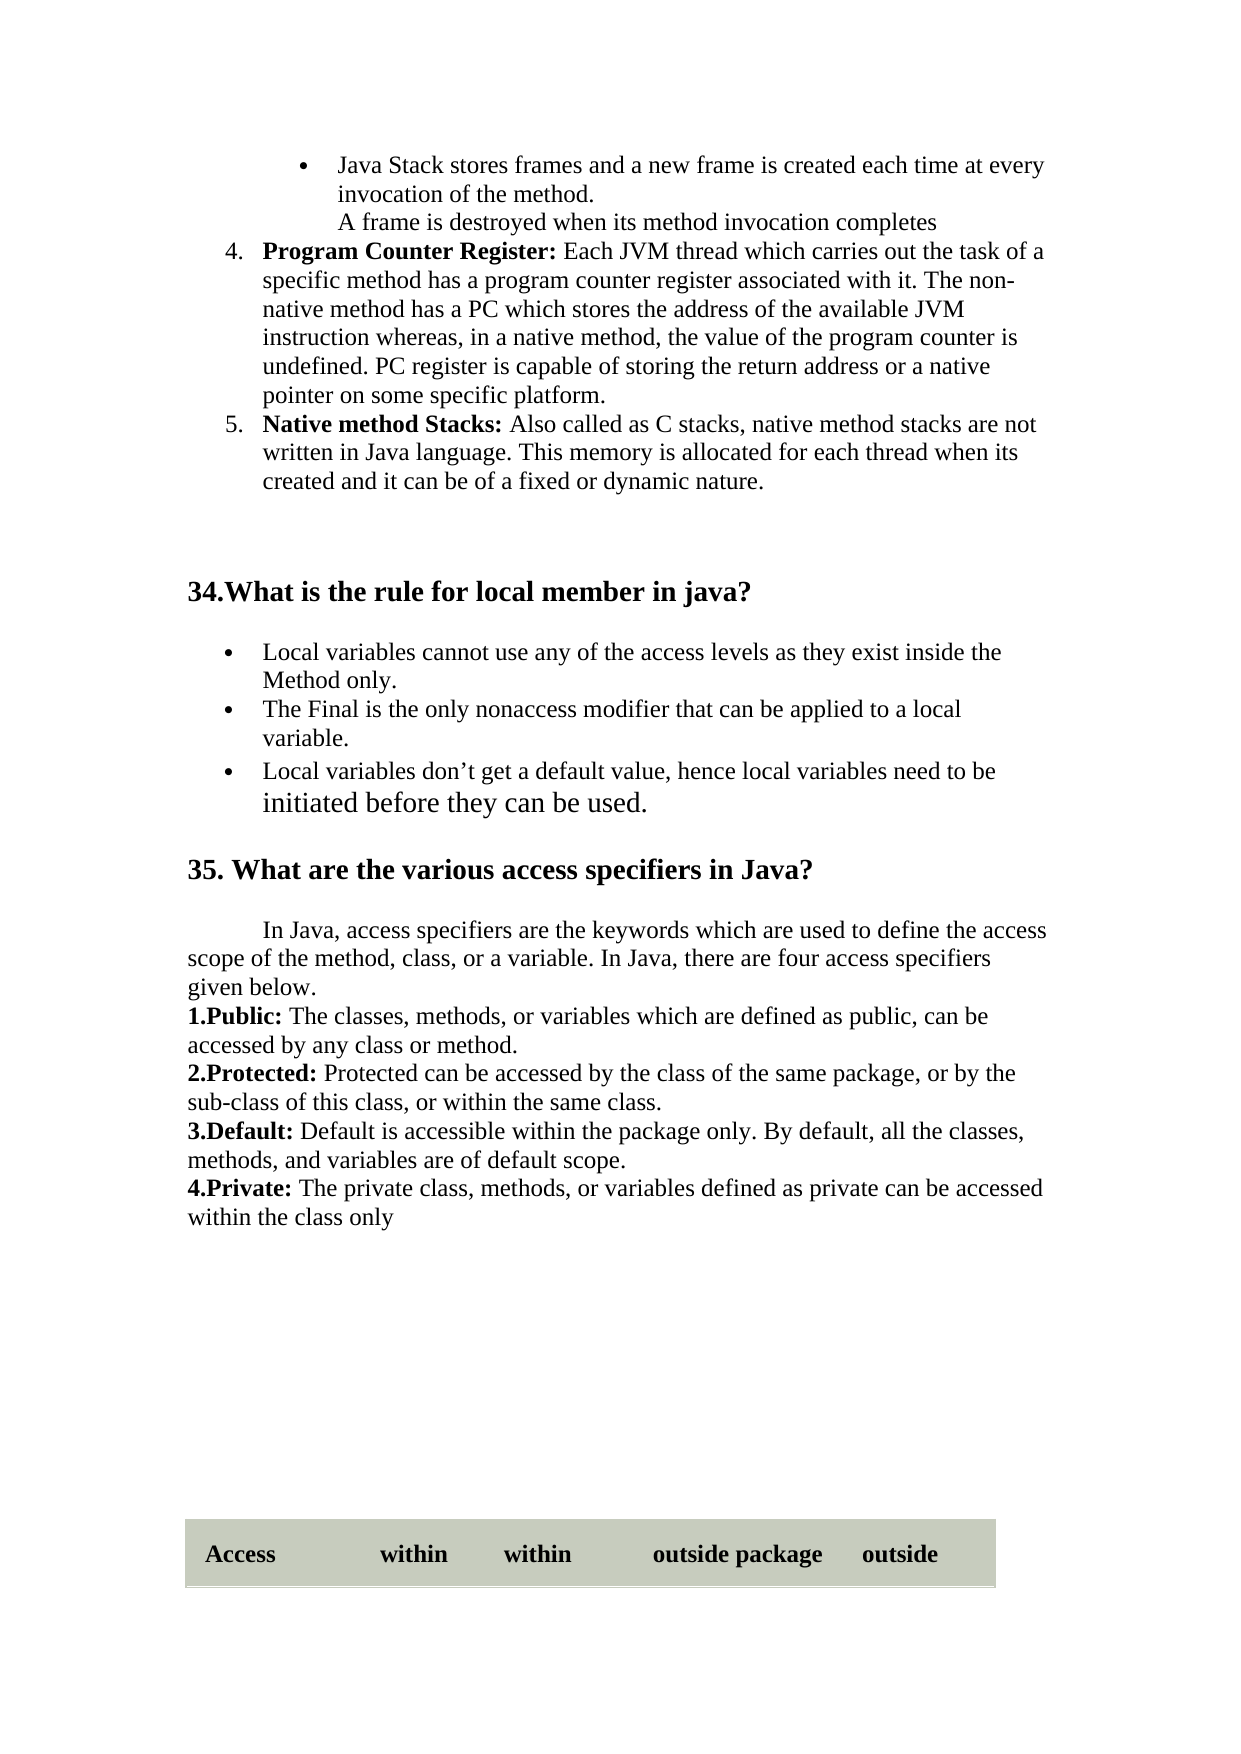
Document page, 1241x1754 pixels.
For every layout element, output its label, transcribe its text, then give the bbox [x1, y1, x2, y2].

text 1.Public: The classes, methods, or variables which are defined as public, can be accessed by any class or method. [187, 1001, 1053, 1058]
text 3.Default: Default is accessible within the package only. By default, all the classes, methods, and variables are of default scope. [187, 1116, 1053, 1173]
list The Final is the only nonaccess modifier that can be applied to a local variable. [225, 694, 1053, 752]
list What are the various access specifiers in Java? [187, 852, 1053, 886]
table_header within package [486, 1520, 633, 1586]
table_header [635, 1520, 842, 1586]
list Local variables don’t get a default value, hence local variables need to be initiated before they can be used. [225, 752, 1053, 819]
table_header within class [362, 1520, 484, 1586]
text 34.What is the rule for local member in java? [187, 574, 1053, 608]
text 2.Protected: Protected can be accessed by the class of the same package, or by the sub-class of this class, or within the same class. [187, 1058, 1053, 1116]
list Native method Stacks: Also called as C stacks, native method stacks are not written in Java language. This memory is allocated for each thread when its created and it can be of a fixed or dynamic nature. [225, 409, 1053, 495]
list Java Stack stores frames and a new frame is created each time at every invocation of the method. A frame is destroyed when its method invocation completes [300, 150, 1053, 236]
table_header outside package [844, 1520, 994, 1586]
list Program Counter Register: Each JVM thread which carries out the task of a specific method has a program counter register associated with it. The non-native method has a PC which stores the address of the available JVM instruction whereas, in a native method, the value of the program counter is undefined. PC register is capable of storing the return address or a native pointer on some specific platform. [225, 236, 1053, 409]
text In Java, access specifiers are the keywords which are used to define the access scope of the method, class, or a variable. In Java, there are four access specifiers given below. [187, 915, 1053, 1001]
text 4.Private: The private class, methods, or variables defined as private can be accessed within the class only [187, 1173, 1053, 1231]
list Local variables cannot use any of the access levels as they exist inside the Method only. [225, 637, 1053, 694]
table_header Access Modifier [187, 1520, 360, 1586]
